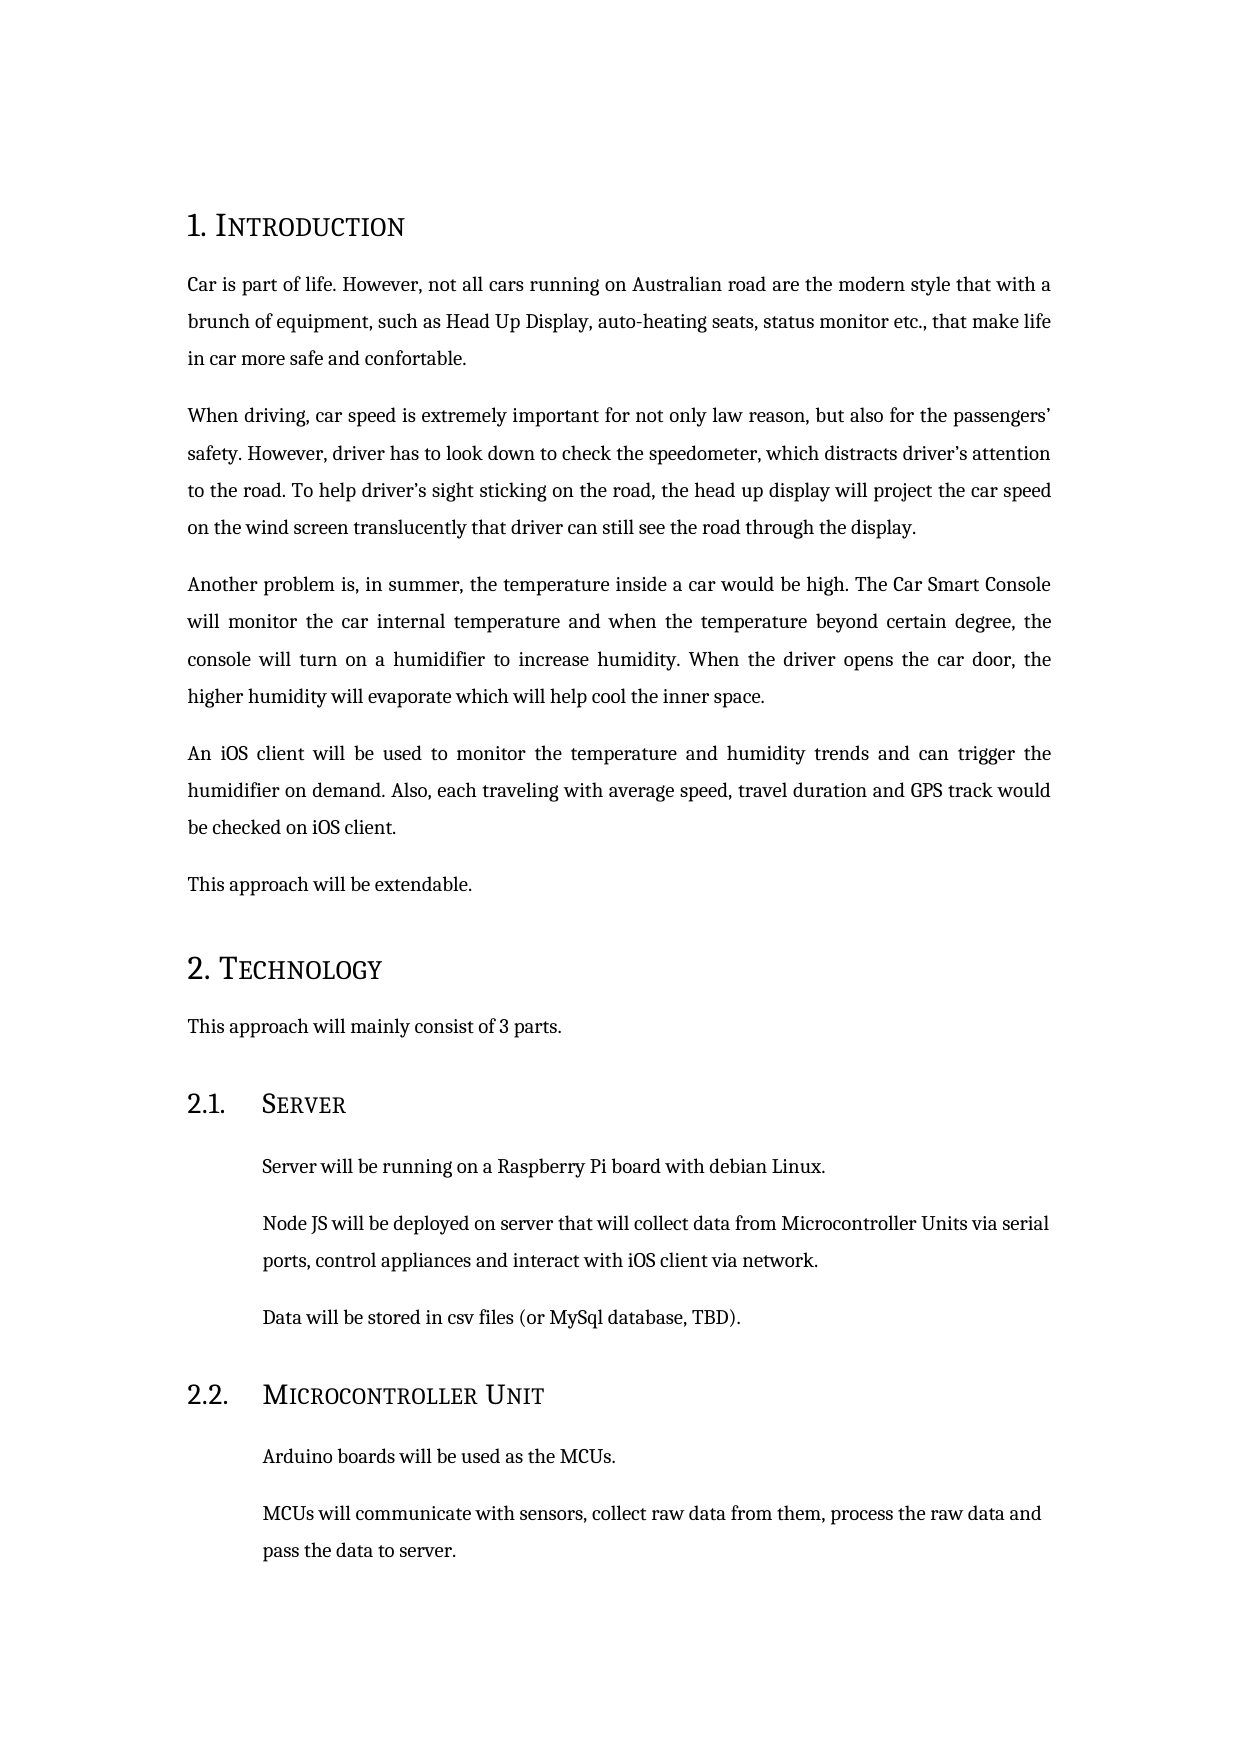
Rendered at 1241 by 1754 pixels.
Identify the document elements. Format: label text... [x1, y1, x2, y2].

text Another problem is, in summer, the temperature inside a car would be high. The Car Smart Console will monitor the car internal temperature and when the temperature beyond certain degree, the console will turn on a humidifier to increase humidity. When the driver opens the car door, the higher humidity will evaporate which will help cool the inner space. [187, 568, 1053, 713]
text Arduino boards will be used as the MCUs. [219, 1441, 1053, 1473]
text When driving, car speed is extremely important for not only law reason, but also for the passengers’ safety. However, driver has to look down to check the speedometer, which distracts driver’s attention to the road. To help driver’s sight sticking on the road, the head up display will project the car speed on the wind screen translucently that driver can still see the road through the display. [187, 399, 1053, 544]
text Node JS will be deployed on server that will collect data from Microcontroller Units via serial ports, control appliances and interact with iOS client via network. [262, 1207, 1053, 1277]
text This approach will be extendable. [187, 868, 1053, 901]
text An iOS client will be used to monitor the temperature and humidity trends and can trigger the humidifier on demand. Also, each traveling with average speed, travel duration and GPS track would be checked on iOS client. [187, 737, 1053, 844]
text MCUs will communicate with sensors, collect raw data from them, process the raw data and pass the data to server. [262, 1497, 1053, 1567]
text Car is part of life. However, not all cars running on Australian road are the modern style that with a brunch of equipment, such as Head Up Display, auto-heating seats, status monitor etc., that make life in car more safe and confortable. [187, 268, 1053, 375]
text Server will be running on a Raspberry Pi board with debian Linux. [219, 1150, 1053, 1183]
subtitle 2.1. Server [187, 1072, 1053, 1137]
text This approach will mainly consist of 3 parts. [187, 1011, 1053, 1043]
text Data will be stored in csv files (or MySql database, TBD). [219, 1301, 1053, 1334]
subtitle Microcontroller Unit [187, 1362, 1053, 1427]
subtitle 1. Introduction [187, 193, 1053, 258]
subtitle 2. Technology [187, 936, 1053, 1001]
